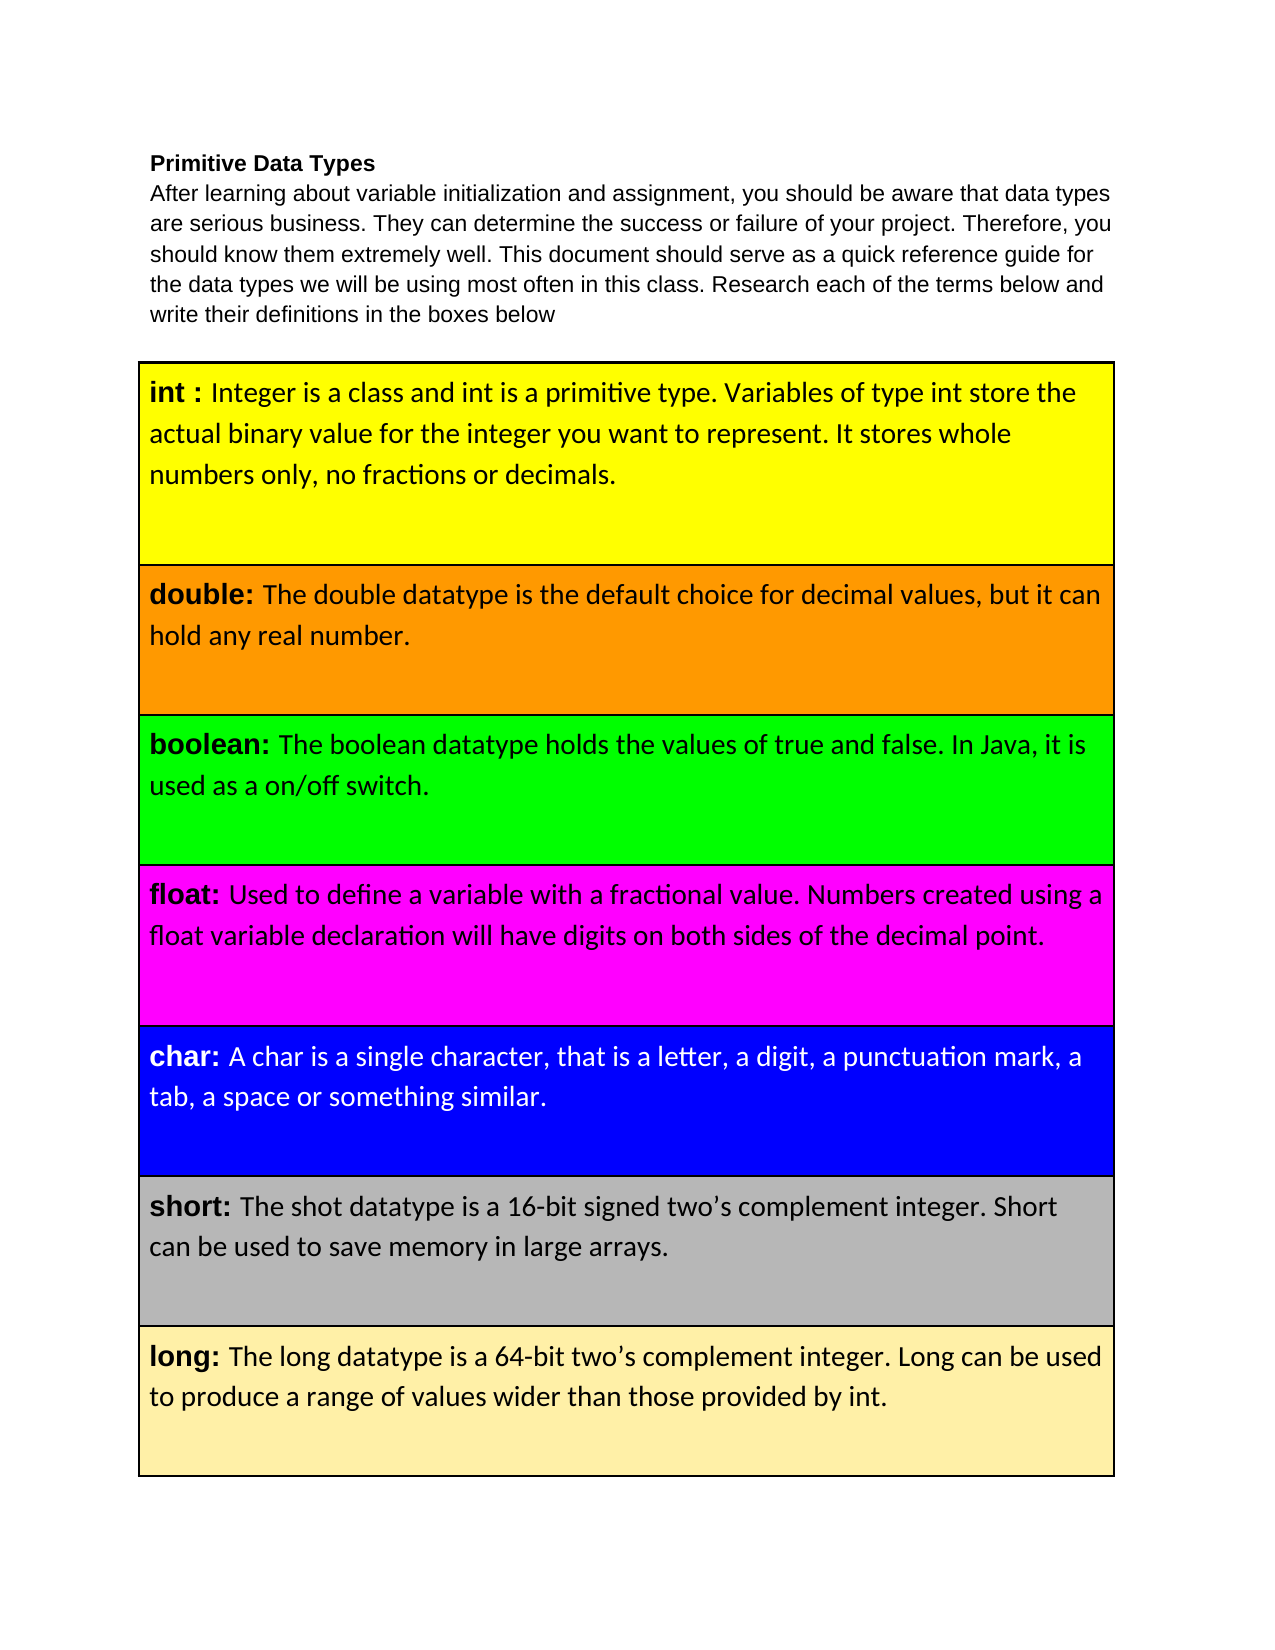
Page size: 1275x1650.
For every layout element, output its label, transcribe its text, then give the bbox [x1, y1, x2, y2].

table_header int : Integer is a class and int is a primitive type. Variables of type int store the actual binary value for the integer you want to represent. It stores whole numbers only, no fractions or decimals. [140, 364, 1113, 564]
text After learning about variable initialization and assignment, you should be aware that data types are serious business. They can determine the success or failure of your project. Therefore, you should know them extremely well. This document should serve as a quick reference guide for the data types we will be using most often in this class. Research each of the terms below and write their definitions in the boxes below [150, 180, 1125, 327]
table_cell long: The long datatype is a 64-bit two’s complement integer. Long can be used to produce a range of values wider than those provided by int. [140, 1327, 1113, 1475]
table_cell boolean: The boolean datatype holds the values of true and false. In Java, it is used as a on/off switch. [140, 716, 1113, 864]
table_cell float: Used to define a variable with a fractional value. Numbers created using a float variable declaration will have digits on both sides of the decimal point. [140, 866, 1113, 1025]
text Primitive Data Types [150, 150, 1125, 176]
table_cell char: A char is a single character, that is a letter, a digit, a punctuation mark, a tab, a space or something similar. [140, 1027, 1113, 1175]
table_cell double: The double datatype is the default choice for decimal values, but it can hold any real number. [140, 566, 1113, 714]
table_cell short: The shot datatype is a 16-bit signed two’s complement integer. Short can be used to save memory in large arrays. [140, 1177, 1113, 1325]
